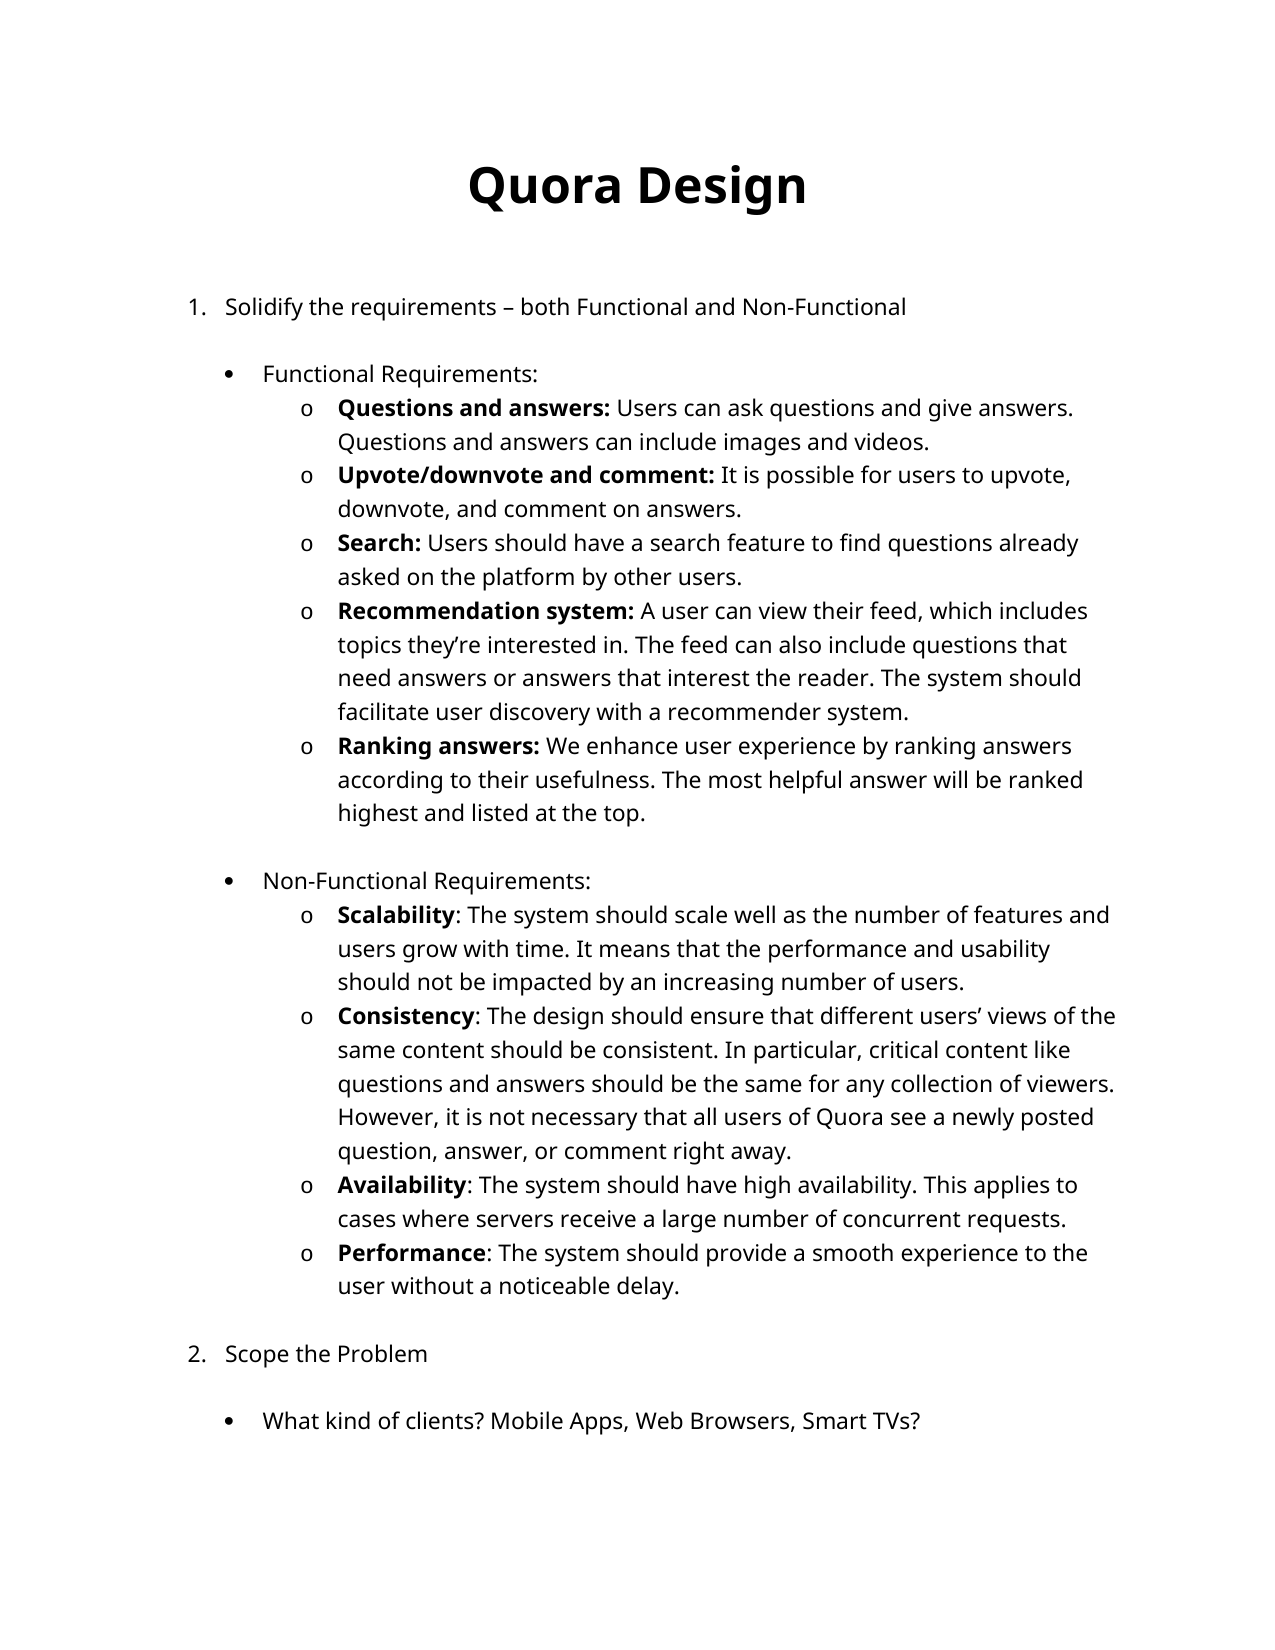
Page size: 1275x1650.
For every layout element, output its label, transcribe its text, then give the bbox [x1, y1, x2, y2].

list Solidify the requirements – both Functional and Non-Functional [187, 291, 1125, 322]
list Consistency: The design should ensure that different users’ views of the same content should be consistent. In particular, critical content like questions and answers should be the same for any collection of viewers. However, it is not necessary that all users of Quora see a newly posted question, answer, or comment right away. [300, 1000, 1125, 1166]
list Recommendation system: A user can view their feed, which includes topics they’re interested in. The feed can also include questions that need answers or answers that interest the reader. The system should facilitate user discovery with a recommender system. [300, 595, 1125, 727]
list Performance: The system should provide a smooth experience to the user without a noticeable delay. [300, 1236, 1125, 1302]
list Questions and answers: Users can ask questions and give answers. Questions and answers can include images and videos. [300, 392, 1125, 457]
list Ranking answers: We enhance user experience by ranking answers according to their usefulness. The most helpful answer will be ranked highest and listed at the top. [300, 730, 1125, 829]
list What kind of clients? Mobile Apps, Web Browsers, Smart TVs? [225, 1405, 1125, 1437]
list Non-Functional Requirements: [225, 865, 1125, 896]
list Scalability: The system should scale well as the number of features and users grow with time. It means that the performance and usability should not be impacted by an increasing number of users. [300, 899, 1125, 997]
list Upvote/downvote and comment: It is possible for users to upvote, downvote, and comment on answers. [300, 459, 1125, 524]
text Quora Design [150, 150, 1125, 218]
list Search: Users should have a search feature to find questions already asked on the platform by other users. [300, 527, 1125, 592]
list Functional Requirements: [225, 358, 1125, 389]
list Availability: The system should have high availability. This applies to cases where servers receive a large number of concurrent requests. [300, 1169, 1125, 1234]
list Scope the Problem [187, 1338, 1125, 1369]
